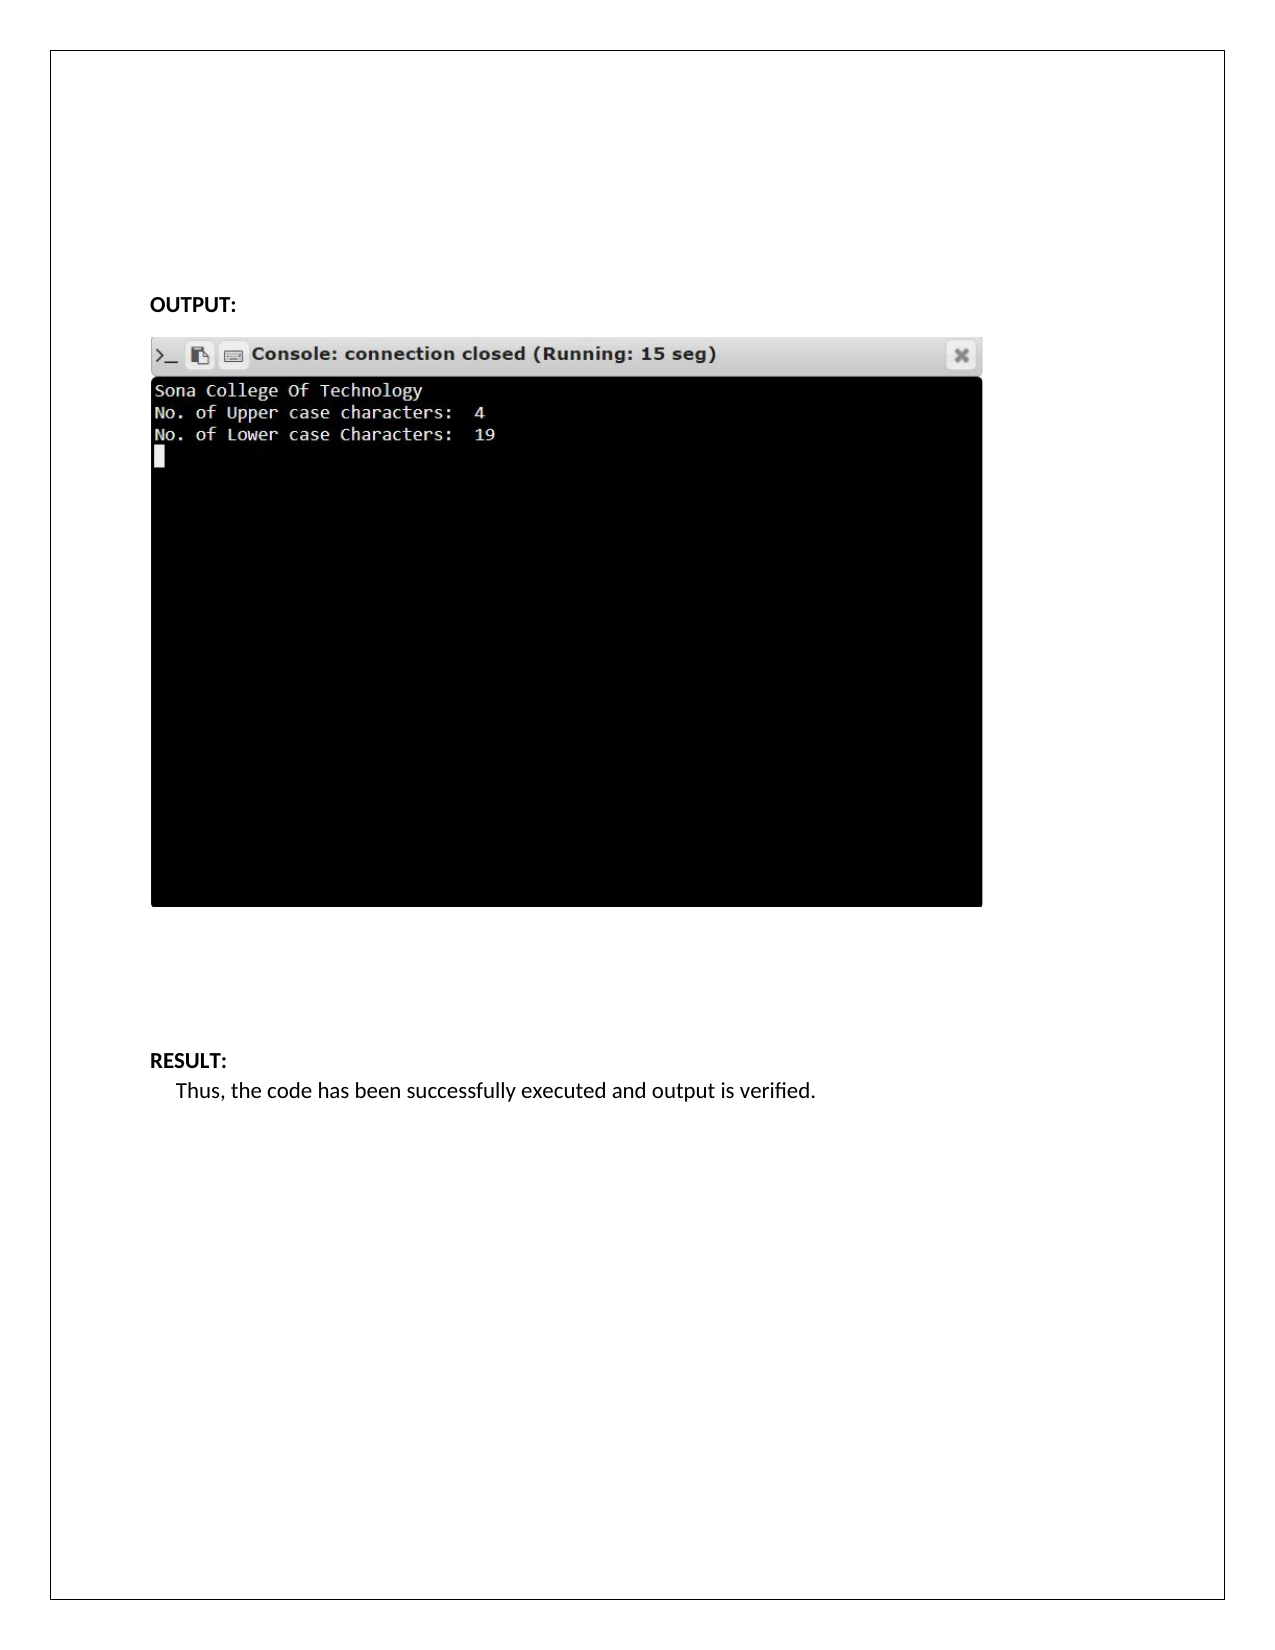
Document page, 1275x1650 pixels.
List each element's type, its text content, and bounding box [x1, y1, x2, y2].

text Thus, the code has been successfully executed and output is verified. [150, 1076, 1125, 1104]
picture [150, 337, 983, 907]
text OUTPUT: [150, 291, 1125, 319]
text RESULT: [150, 1046, 1125, 1074]
